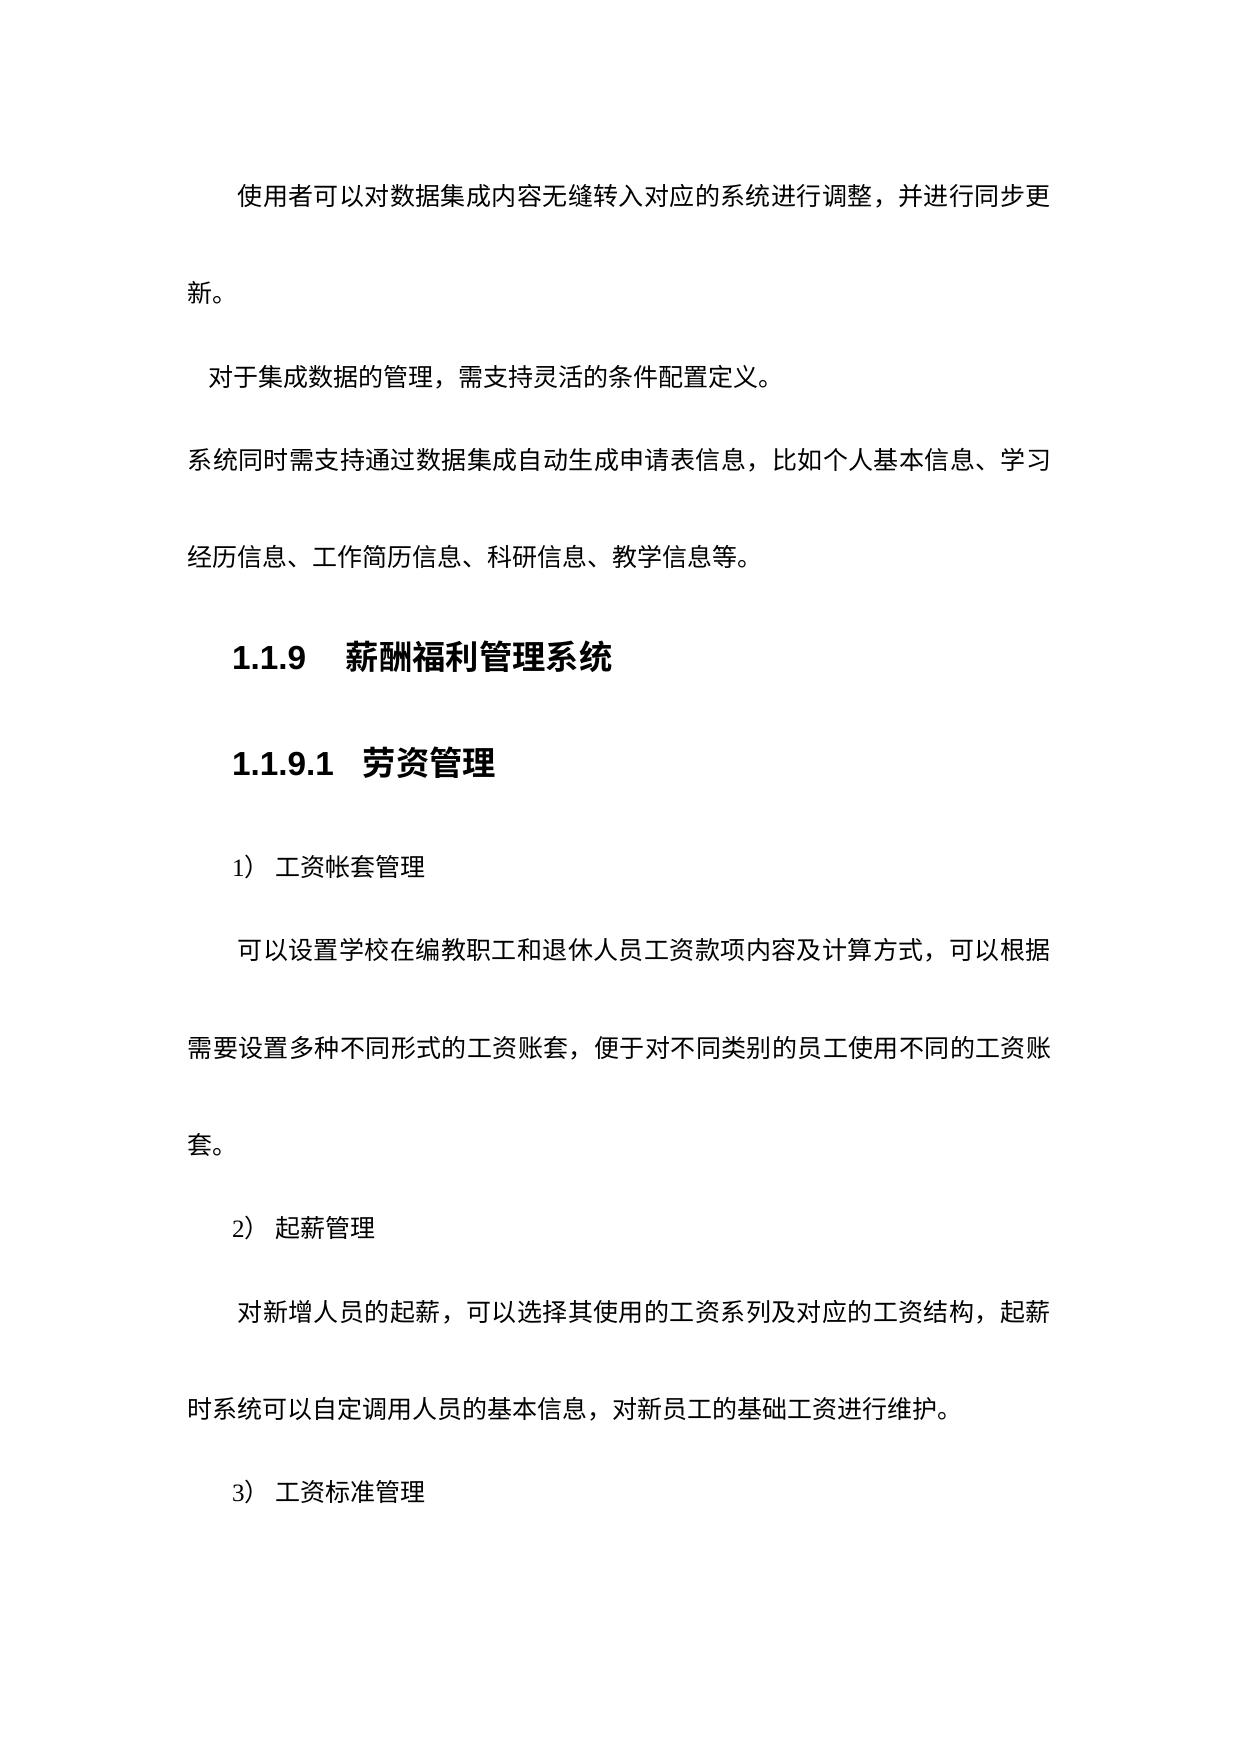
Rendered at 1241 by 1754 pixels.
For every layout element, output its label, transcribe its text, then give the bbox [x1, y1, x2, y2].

list 起薪管理 [187, 1194, 1053, 1259]
list 工资标准管理 [187, 1458, 1053, 1523]
list 工资帐套管理 [187, 833, 1053, 898]
subtitle 薪酬福利管理系统 [187, 623, 1053, 688]
text 对于集成数据的管理，需支持灵活的条件配置定义。 [187, 343, 1053, 408]
text 可以设置学校在编教职工和退休人员工资款项内容及计算方式，可以根据需要设置多种不同形式的工资账套，便于对不同类别的员工使用不同的工资账套。 [187, 916, 1053, 1176]
subtitle 劳资管理 [187, 728, 1053, 793]
text 对新增人员的起薪，可以选择其使用的工资系列及对应的工资结构，起薪时系统可以自定调用人员的基本信息，对新员工的基础工资进行维护。 [187, 1278, 1053, 1440]
text 系统同时需支持通过数据集成自动生成申请表信息，比如个人基本信息、学习经历信息、工作简历信息、科研信息、教学信息等。 [187, 426, 1053, 588]
text 使用者可以对数据集成内容无缝转入对应的系统进行调整，并进行同步更新。 [187, 162, 1053, 324]
